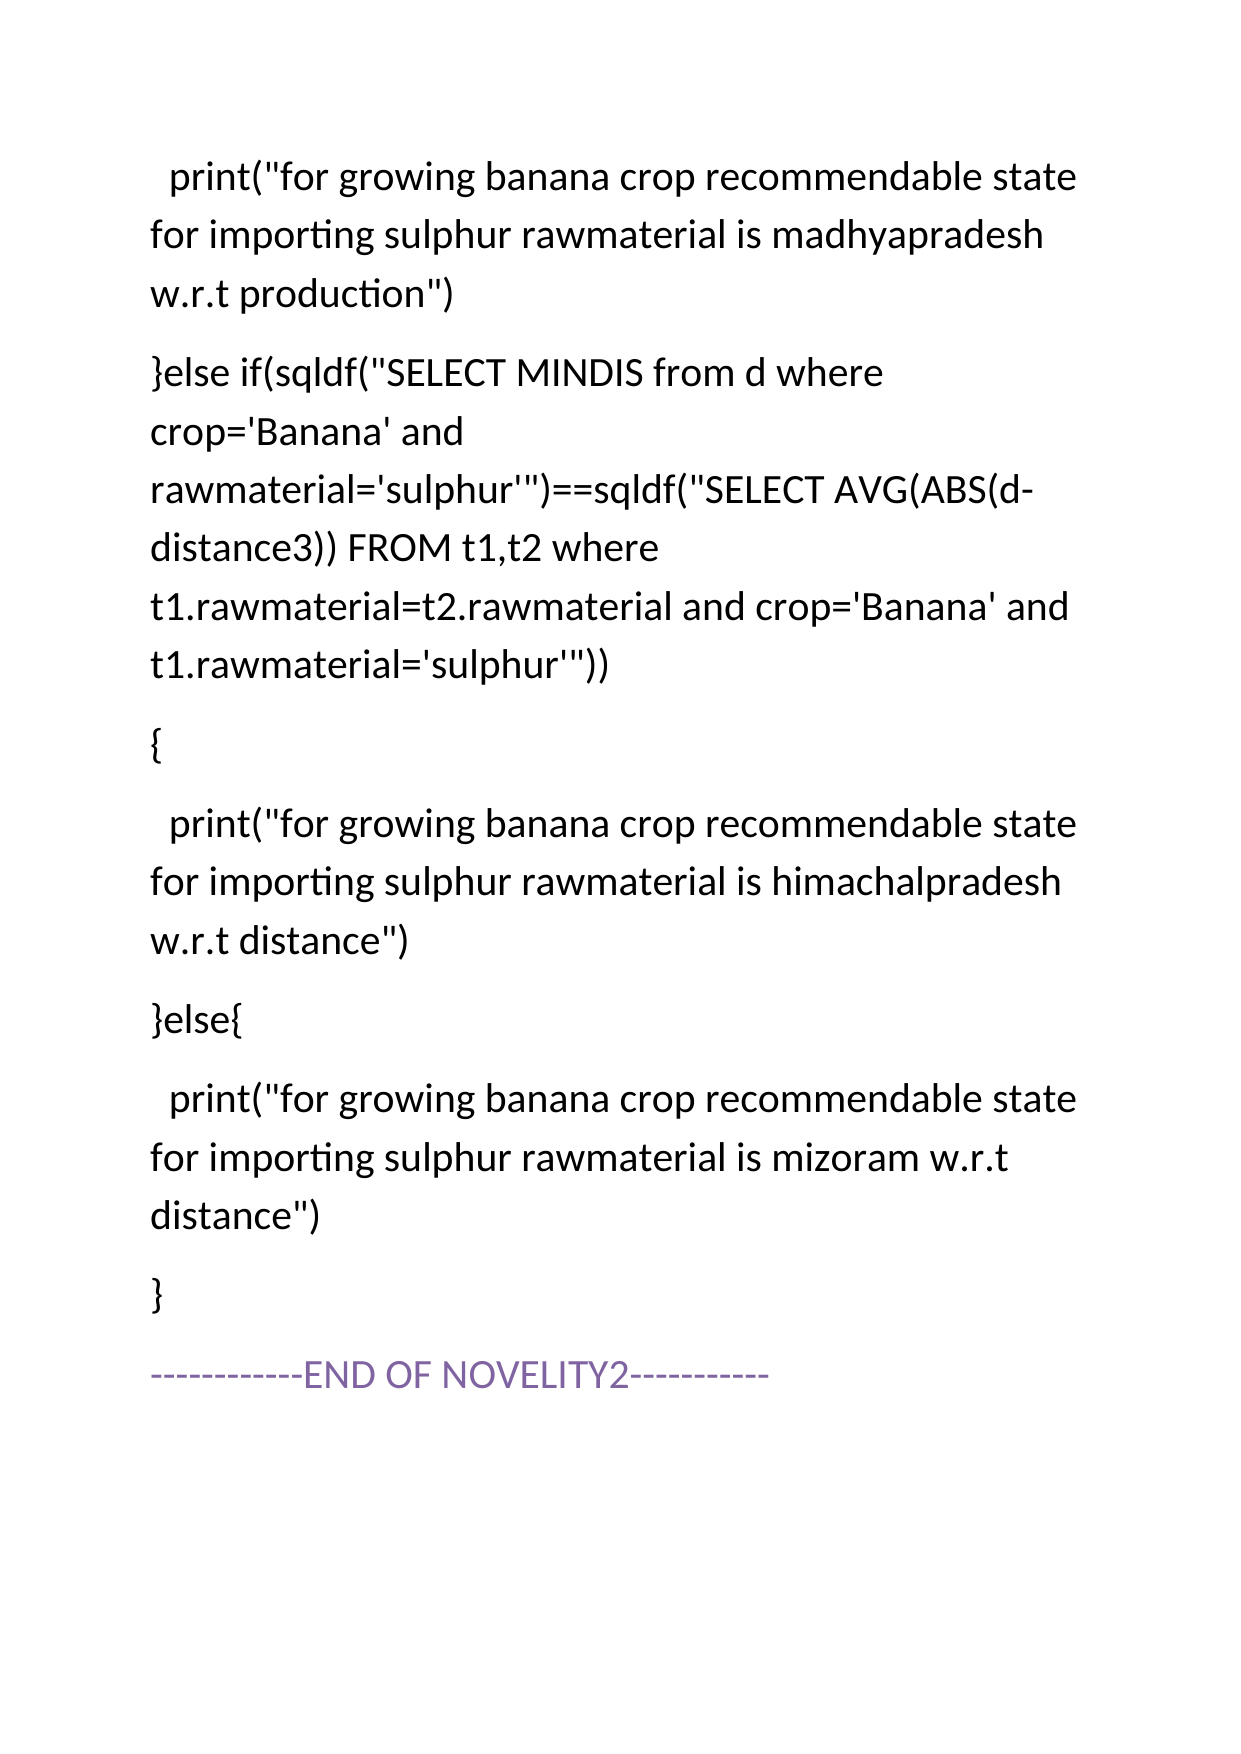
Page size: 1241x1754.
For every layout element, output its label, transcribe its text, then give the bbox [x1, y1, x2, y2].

text print("for growing banana crop recommendable state for importing sulphur rawmaterial is himachalpradesh w.r.t distance") [150, 797, 1090, 964]
text { [150, 718, 1090, 768]
text print("for growing banana crop recommendable state for importing sulphur rawmaterial is mizoram w.r.t distance") [150, 1072, 1090, 1240]
text }else{ [150, 993, 1090, 1044]
text } [150, 1268, 1090, 1319]
text }else if(sqldf("SELECT MINDIS from d where crop='Banana' and rawmaterial='sulphur'")==sqldf("SELECT AVG(ABS(d-distance3)) FROM t1,t2 where t1.rawmaterial=t2.rawmaterial and crop='Banana' and t1.rawmaterial='sulphur'")) [150, 346, 1090, 689]
text print("for growing banana crop recommendable state for importing sulphur rawmaterial is madhyapradesh w.r.t production") [150, 150, 1090, 318]
text ------------END OF NOVELITY2----------- [150, 1348, 1090, 1398]
